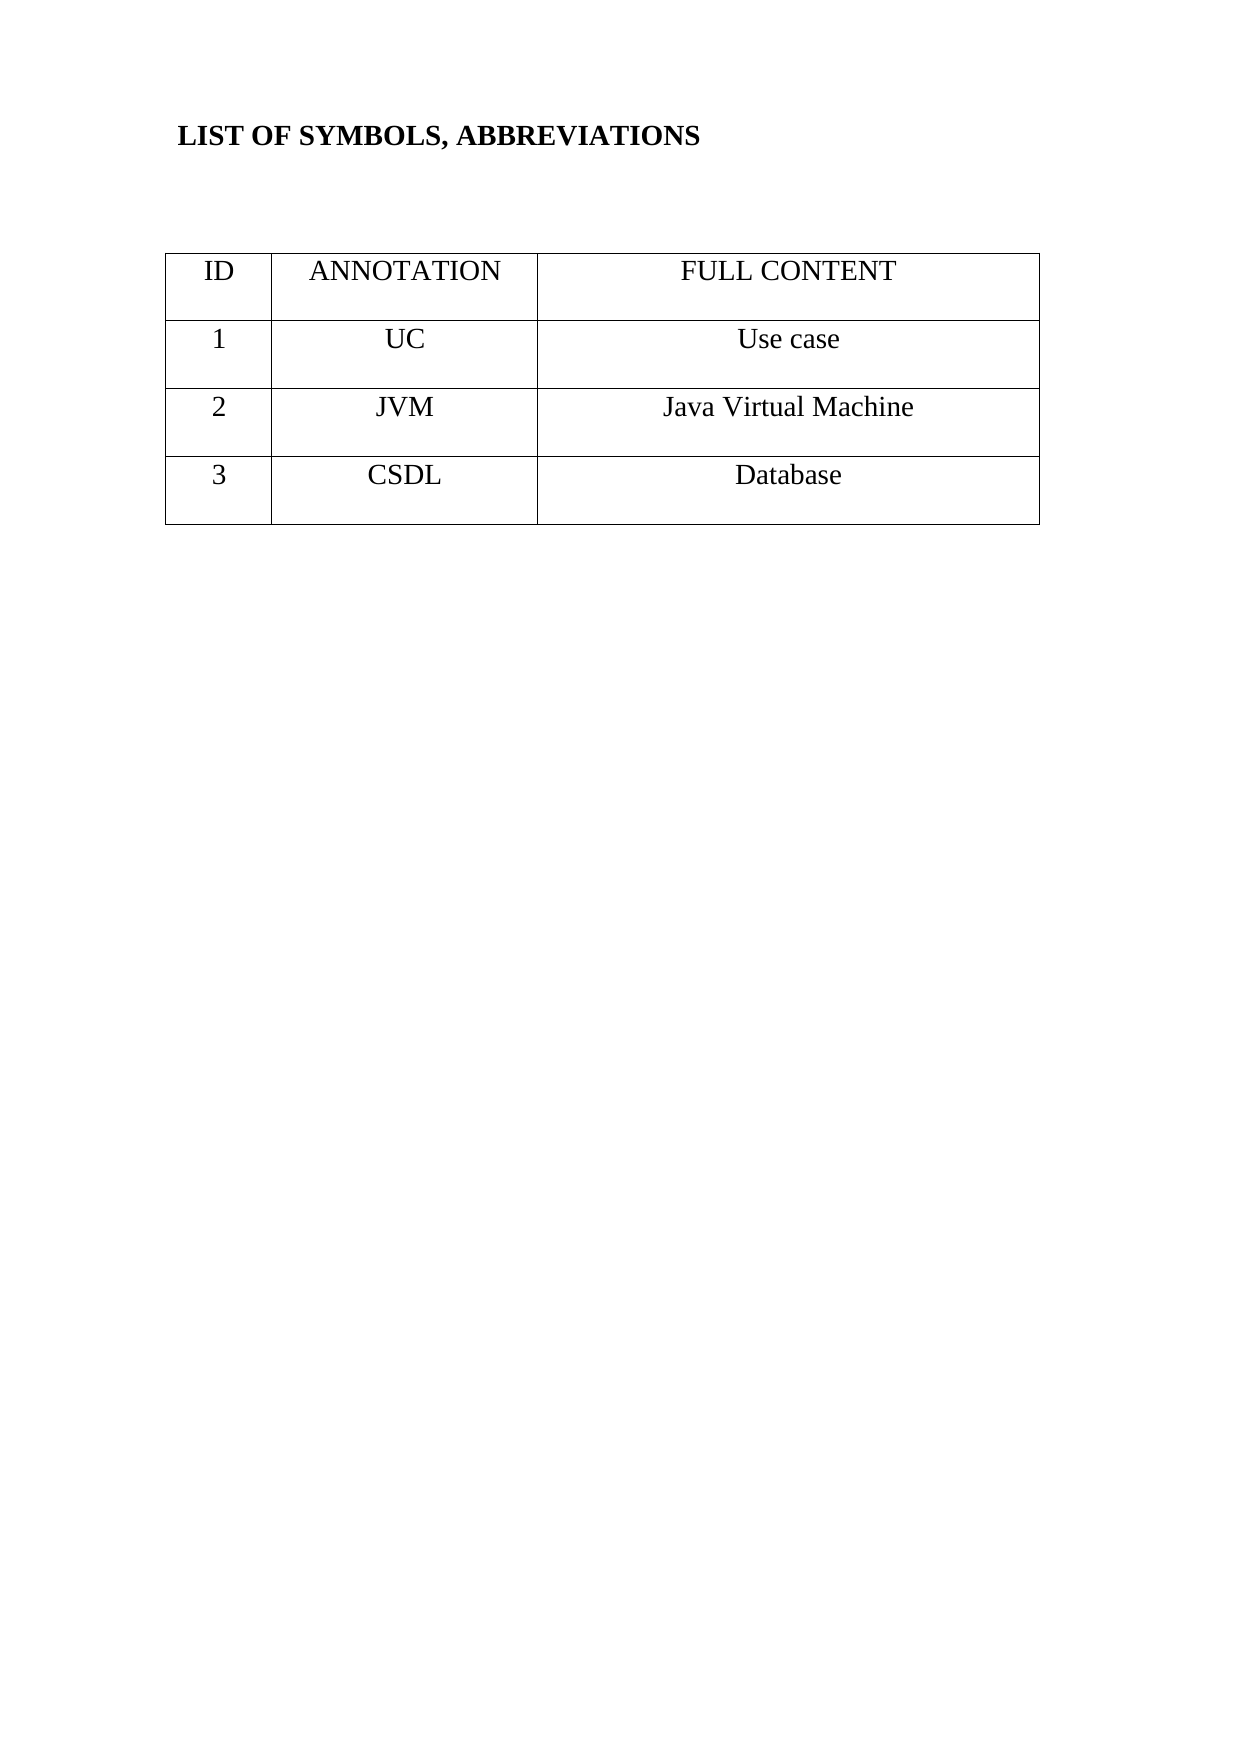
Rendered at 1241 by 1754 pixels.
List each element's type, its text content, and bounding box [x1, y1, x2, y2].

table_cell CSDL [272, 457, 537, 524]
table_cell Database [538, 457, 1039, 524]
table_cell 2 [166, 389, 271, 456]
table_header ANNOTATION [272, 254, 537, 320]
table_cell UC [272, 321, 537, 388]
table_cell 1 [166, 321, 271, 388]
table_cell JVM [272, 389, 537, 456]
table_cell Java Virtual Machine [538, 389, 1039, 456]
table_cell 3 [166, 457, 271, 524]
table_header ID [166, 254, 271, 320]
table_header FULL CONTENT [538, 254, 1039, 320]
table_cell Use case [538, 321, 1039, 388]
text LIST OF SYMBOLS, ABBREVIATIONS [177, 118, 1122, 152]
